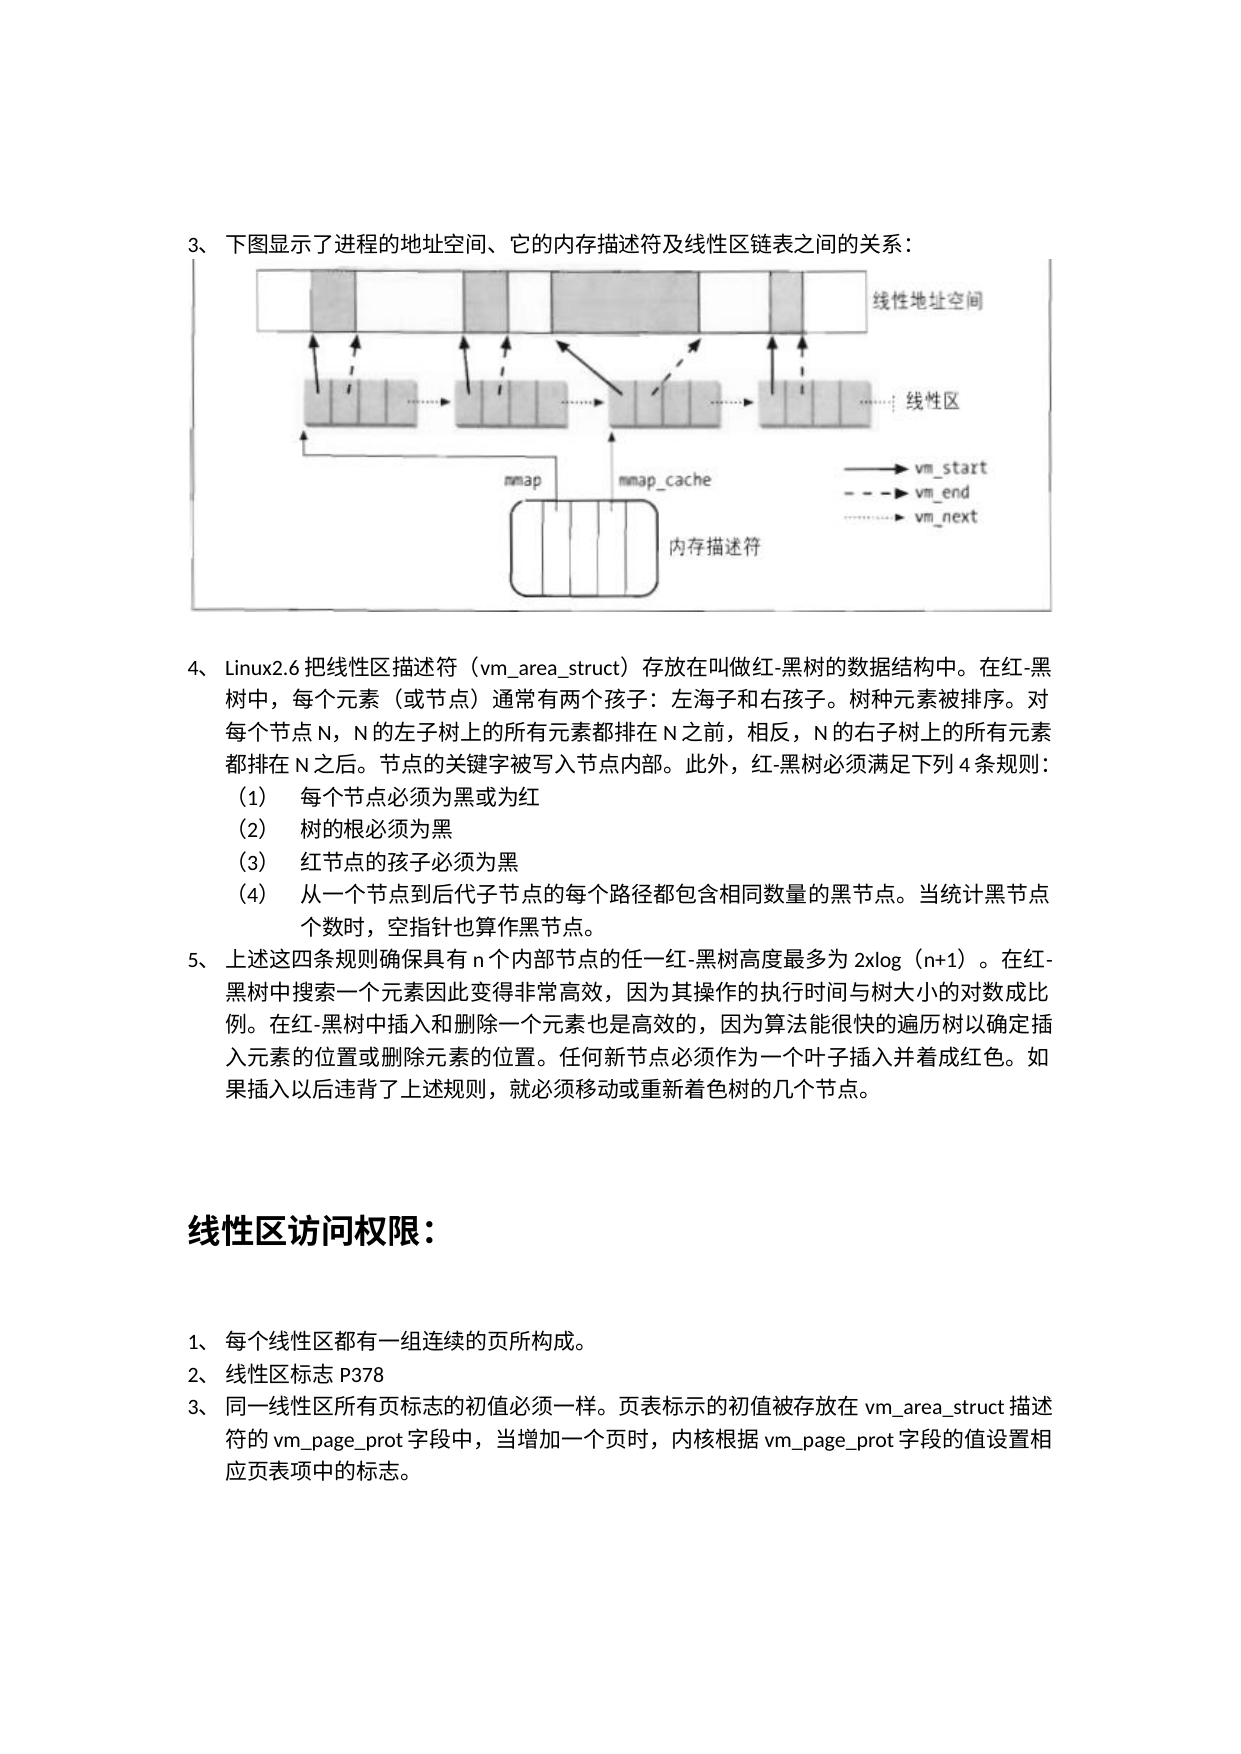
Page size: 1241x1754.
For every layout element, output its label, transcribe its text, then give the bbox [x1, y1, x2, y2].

picture [187, 259, 1053, 612]
list 红节点的孩子必须为黑 [225, 844, 1053, 877]
list 上述这四条规则确保具有n个内部节点的任一红-黑树高度最多为2xlog（n+1）。在红-黑树中搜索一个元素因此变得非常高效，因为其操作的执行时间与树大小的对数成比例。在红-黑树中插入和删除一个元素也是高效的，因为算法能很快的遍历树以确定插入元素的位置或删除元素的位置。任何新节点必须作为一个叶子插入并着成红色。如果插入以后违背了上述规则，就必须移动或重新着色树的几个节点。 [187, 942, 1053, 1104]
list 线性区标志 P378 [187, 1356, 1053, 1389]
list 树的根必须为黑 [225, 812, 1053, 844]
list 同一线性区所有页标志的初值必须一样。页表标示的初值被存放在vm_area_struct描述符的vm_page_prot字段中，当增加一个页时，内核根据vm_page_prot字段的值设置相应页表项中的标志。 [187, 1389, 1053, 1486]
list 下图显示了进程的地址空间、它的内存描述符及线性区链表之间的关系： [187, 227, 1053, 259]
list 从一个节点到后代子节点的每个路径都包含相同数量的黑节点。当统计黑节点个数时，空指针也算作黑节点。 [225, 877, 1053, 942]
subtitle 线性区访问权限： [187, 1197, 1053, 1262]
list 每个节点必须为黑或为红 [225, 779, 1053, 812]
list 每个线性区都有一组连续的页所构成。 [187, 1324, 1053, 1356]
list Linux2.6把线性区描述符（vm_area_struct）存放在叫做红-黑树的数据结构中。在红-黑树中，每个元素（或节点）通常有两个孩子：左海子和右孩子。树种元素被排序。对每个节点N，N的左子树上的所有元素都排在N之前，相反，N的右子树上的所有元素都排在N之后。节点的关键字被写入节点内部。此外，红-黑树必须满足下列4条规则： [187, 649, 1053, 779]
